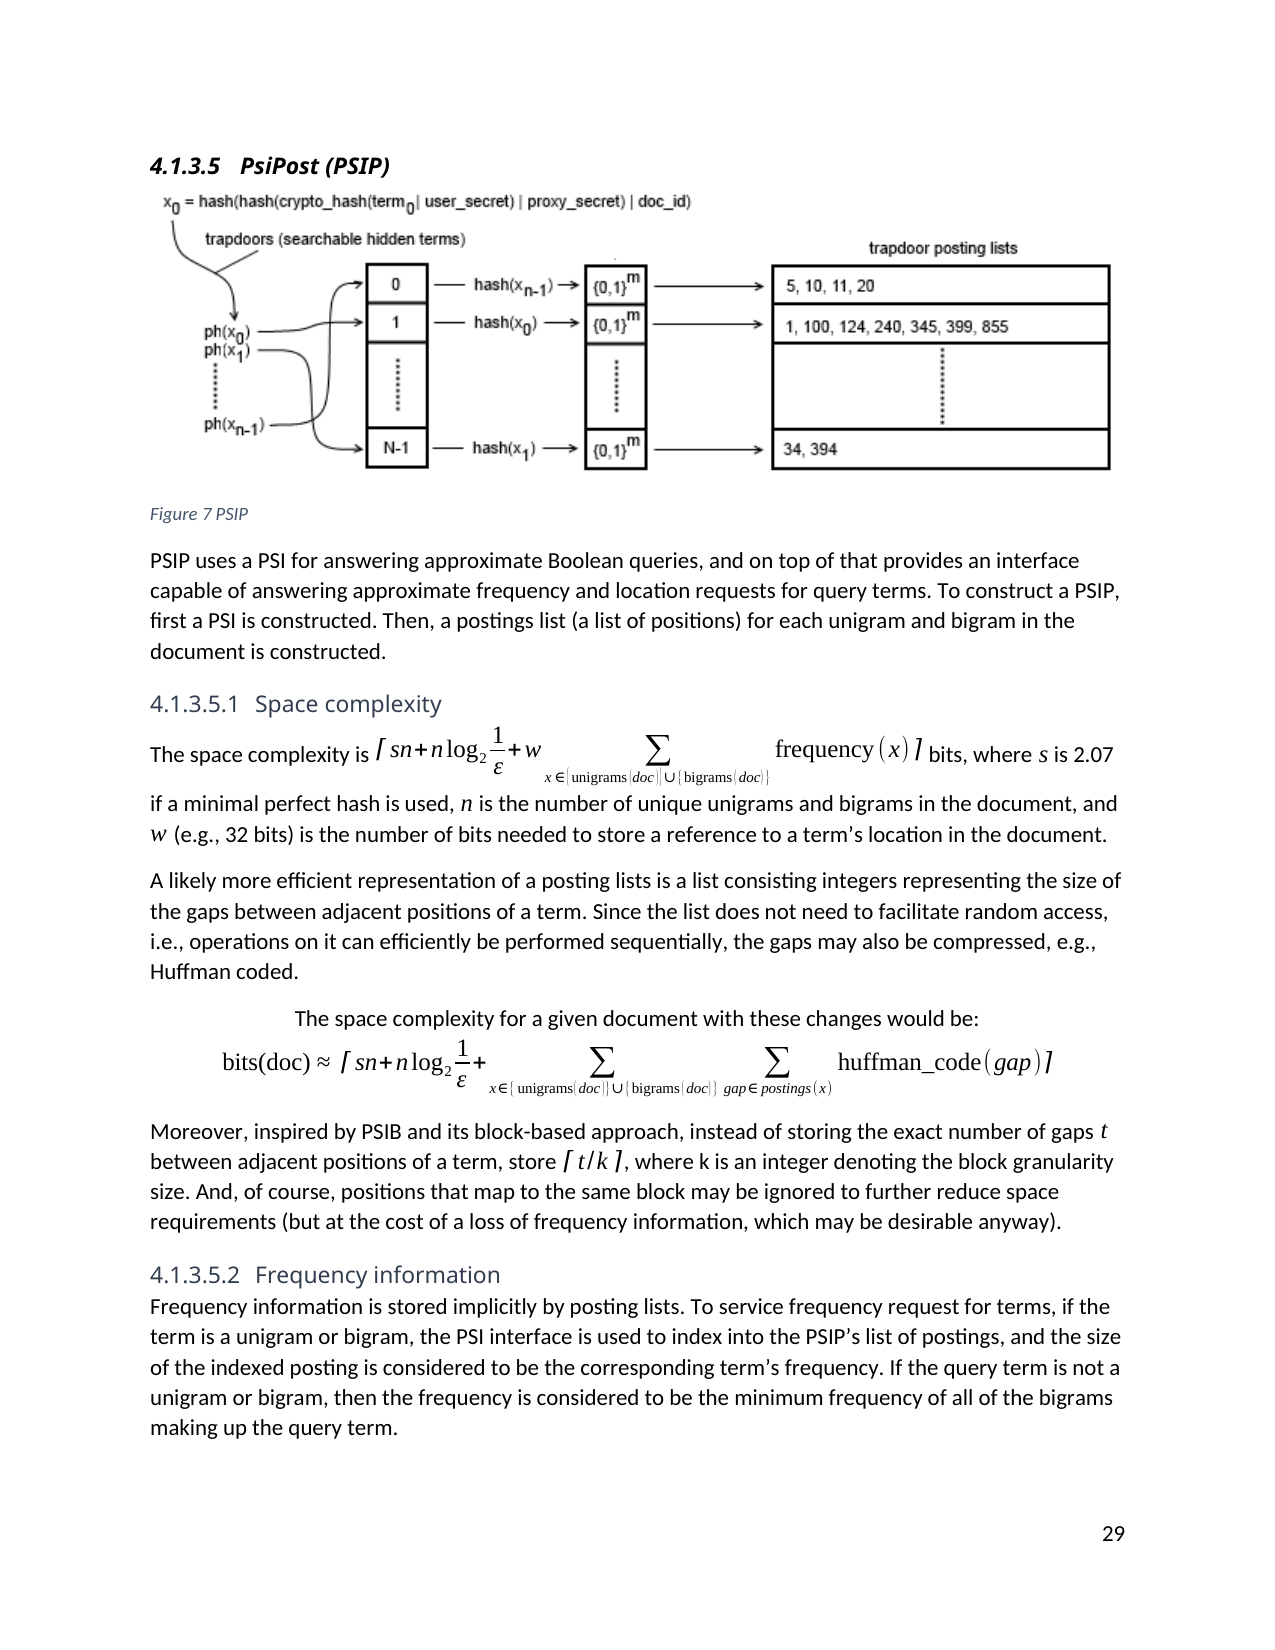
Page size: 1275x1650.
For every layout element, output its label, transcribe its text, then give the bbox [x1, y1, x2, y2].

text PSIP uses a PSI for answering approximate Boolean queries, and on top of that provides an interface capable of answering approximate frequency and location requests for query terms. To construct a PSIP, first a PSI is constructed. Then, a postings list (a list of positions) for each unigram and bigram in the document is constructed. [150, 546, 1125, 665]
subtitle Frequency information [150, 1258, 1125, 1290]
text The space complexity for a given document with these changes would be: [150, 1004, 1125, 1098]
text Moreover, inspired by PSIB and its block-based approach, instead of storing the exact number of gaps between adjacent positions of a term, store , where k is an integer denoting the block granularity size. And, of course, positions that map to the same block may be ignored to further reduce space requirements (but at the cost of a loss of frequency information, which may be desirable anyway). [150, 1117, 1125, 1236]
subtitle PsiPost (PSIP) [150, 150, 1125, 181]
text Frequency information is stored implicitly by posting lists. To service frequency request for terms, if the term is a unigram or bigram, the PSI interface is used to index into the PSIP’s list of postings, and the size of the indexed posting is considered to be the corresponding term’s frequency. If the query term is not a unigram or bigram, then the frequency is considered to be the minimum frequency of all of the bigrams making up the query term. [150, 1292, 1125, 1441]
text A likely more efficient representation of a posting lists is a list consisting integers representing the size of the gaps between adjacent positions of a term. Since the list does not need to facilitate random access, i.e., operations on it can efficiently be performed sequentially, the gaps may also be compressed, e.g., Huffman coded. [150, 867, 1125, 985]
text The space complexity is bits, where is 2.07 if a minimal perfect hash is used, is the number of unique unigrams and bigrams in the document, and (e.g., 32 bits) is the number of bits needed to store a reference to a term’s location in the document. [150, 722, 1125, 848]
picture [150, 183, 1125, 484]
subtitle Space complexity [150, 688, 1125, 719]
